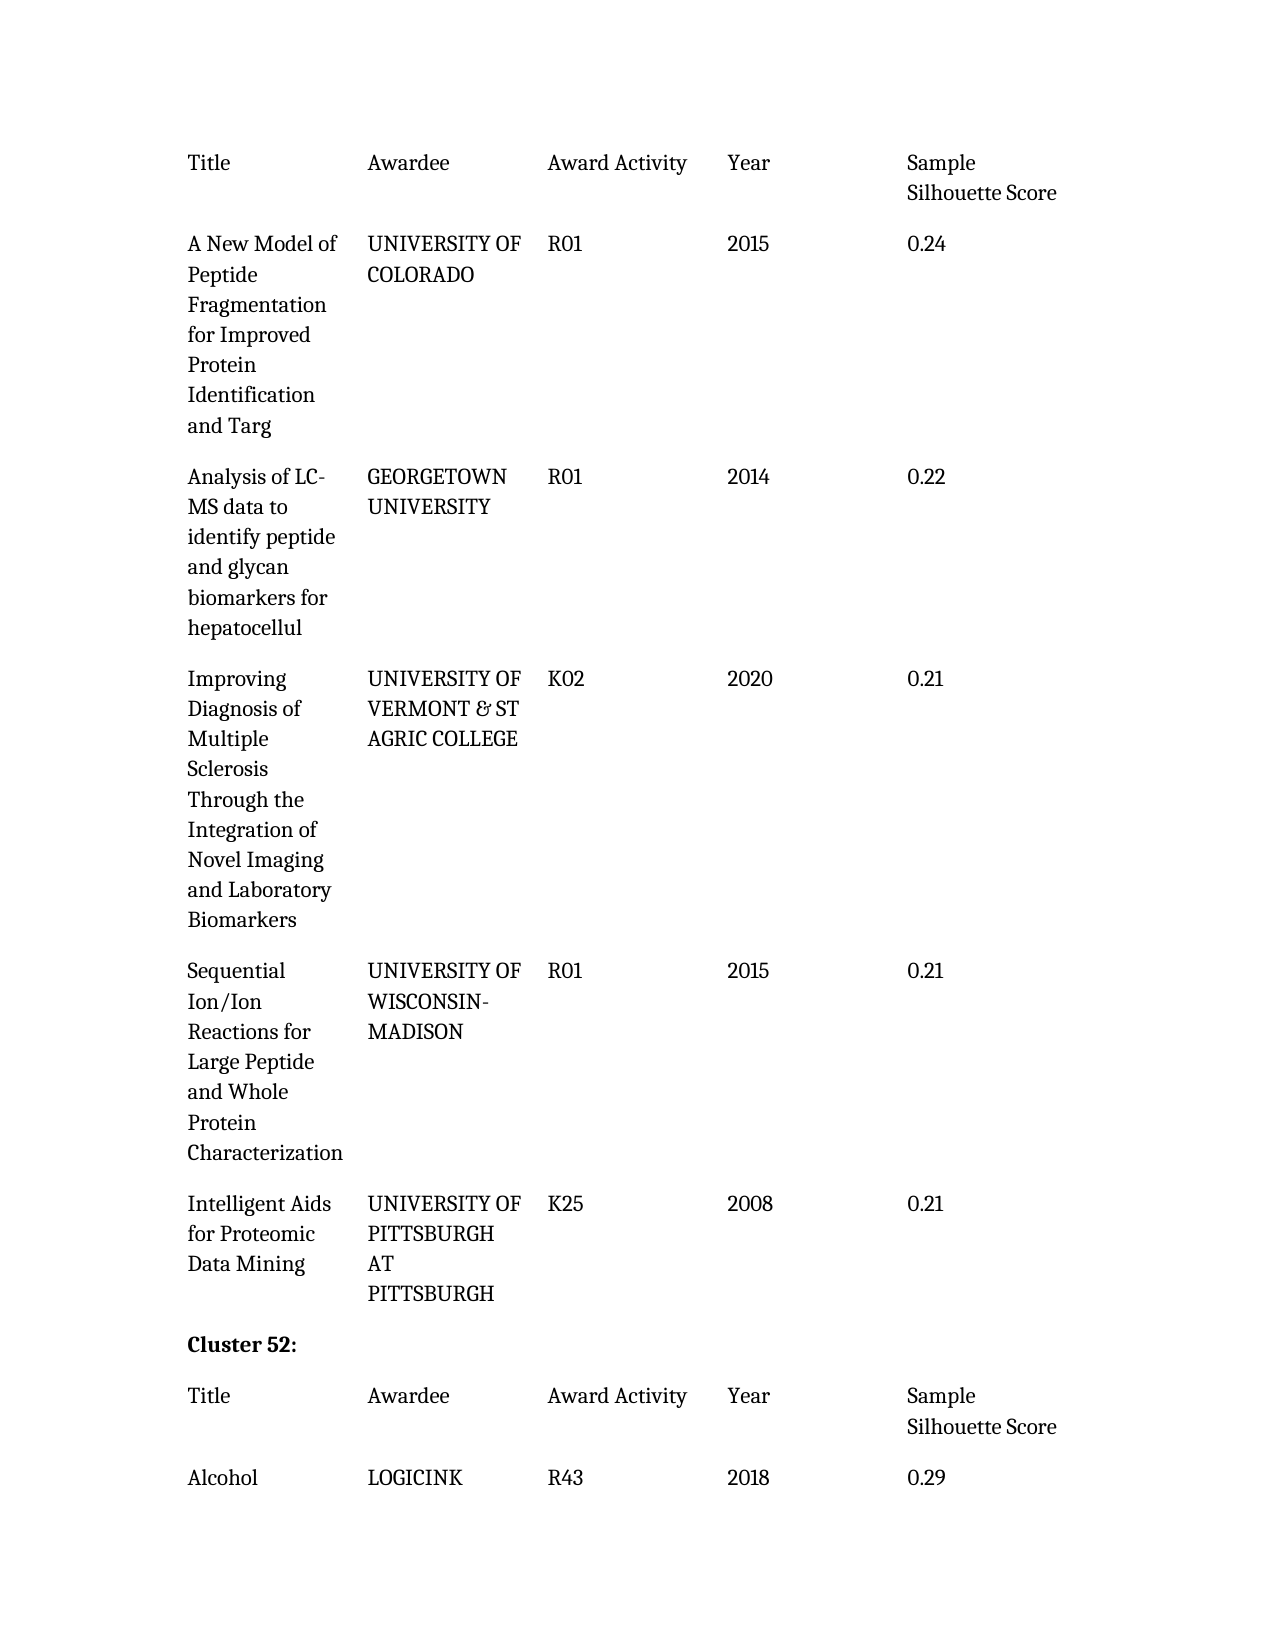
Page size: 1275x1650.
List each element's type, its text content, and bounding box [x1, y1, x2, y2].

table_cell 2018 [716, 1465, 896, 1491]
table_cell 0.24 [896, 231, 1076, 463]
table_header Title [176, 150, 356, 231]
table_cell 0.29 [896, 1465, 1076, 1491]
table_header Year [716, 150, 896, 231]
table_cell A New Model of Peptide Fragmentation for Improved Protein Identification and Targ [176, 231, 356, 463]
table_cell R01 [536, 958, 716, 1191]
table_header Award Activity [536, 1383, 716, 1464]
table_cell 2008 [716, 1191, 896, 1332]
table_cell 2015 [716, 231, 896, 463]
table_cell R01 [536, 231, 716, 463]
table_cell R01 [536, 464, 716, 666]
table_cell UNIVERSITY OF VERMONT & ST AGRIC COLLEGE [356, 666, 536, 958]
table_header Sample Silhouette Score [896, 150, 1076, 231]
table_cell Analysis of LC-MS data to identify peptide and glycan biomarkers for hepatocellul [176, 464, 356, 666]
table_cell R43 [536, 1465, 716, 1491]
table_cell Intelligent Aids for Proteomic Data Mining [176, 1191, 356, 1332]
table_cell K25 [536, 1191, 716, 1332]
table_cell UNIVERSITY OF WISCONSIN-MADISON [356, 958, 536, 1191]
table_header Awardee [356, 150, 536, 231]
table_cell 2015 [716, 958, 896, 1191]
table_cell K02 [536, 666, 716, 958]
table_cell 2014 [716, 464, 896, 666]
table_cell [356, 1465, 536, 1491]
table_cell 0.22 [896, 464, 1076, 666]
table_cell 2020 [716, 666, 896, 958]
text Cluster 52: [187, 1332, 1087, 1359]
table_header Title [176, 1383, 356, 1464]
table_cell GEORGETOWN UNIVERSITY [356, 464, 536, 666]
table_cell 0.21 [896, 1191, 1076, 1332]
table_header Sample Silhouette Score [896, 1383, 1076, 1464]
table_cell Improving Diagnosis of Multiple Sclerosis Through the Integration of Novel Imaging and Laboratory Biomarkers [176, 666, 356, 958]
table_cell Sequential Ion/Ion Reactions for Large Peptide and Whole Protein Characterization [176, 958, 356, 1191]
table_header Awardee [356, 1383, 536, 1464]
table_header Award Activity [536, 150, 716, 231]
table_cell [176, 1465, 356, 1491]
table_header Year [716, 1383, 896, 1464]
table_cell UNIVERSITY OF COLORADO [356, 231, 536, 463]
table_cell 0.21 [896, 666, 1076, 958]
table_cell UNIVERSITY OF PITTSBURGH AT PITTSBURGH [356, 1191, 536, 1332]
table_cell 0.21 [896, 958, 1076, 1191]
